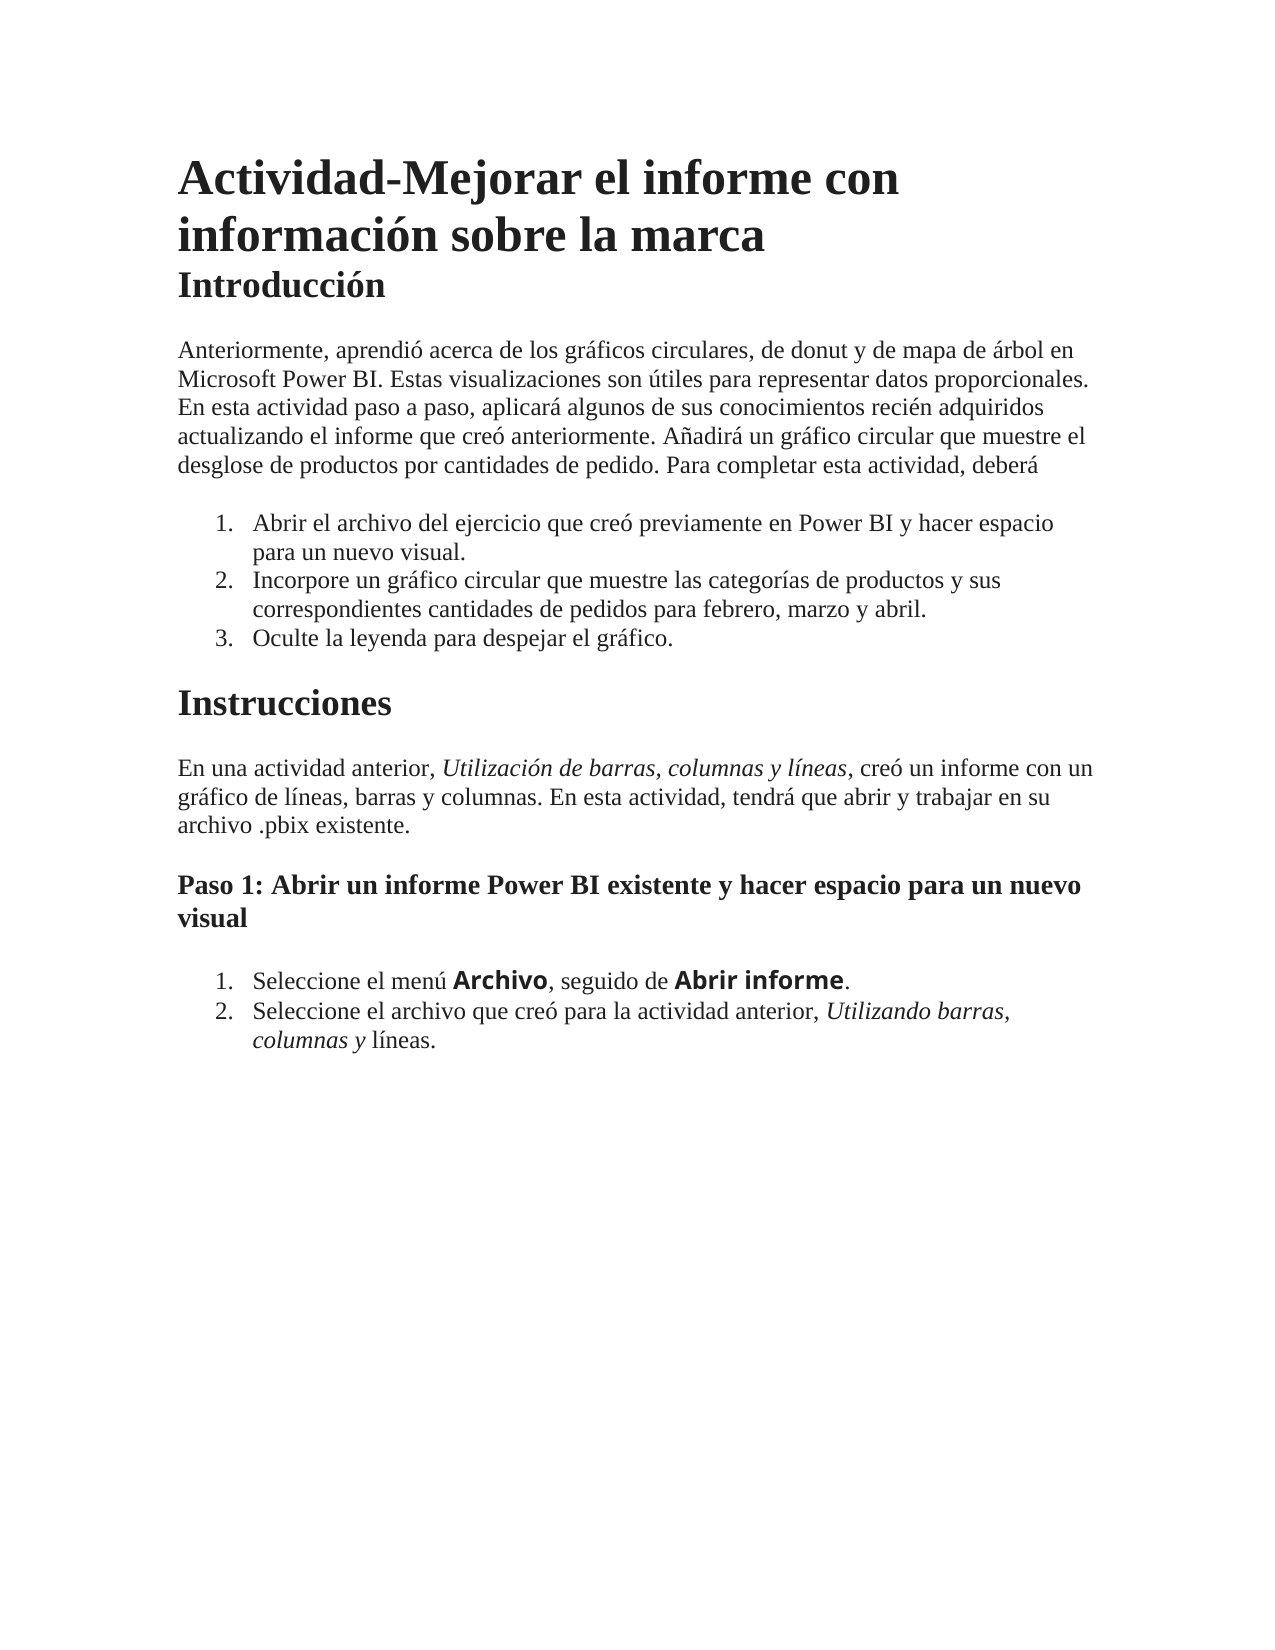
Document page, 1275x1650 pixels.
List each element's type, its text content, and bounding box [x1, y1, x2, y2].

list Incorpore un gráfico circular que muestre las categorías de productos y sus correspondientes cantidades de pedidos para febrero, marzo y abril. [215, 565, 1098, 623]
list Oculte la leyenda para despejar el gráfico. [215, 623, 1098, 652]
text Instrucciones [177, 681, 1098, 724]
list Seleccione el archivo que creó para la actividad anterior, Utilizando barras, columnas y líneas. [215, 996, 1098, 1054]
text Paso 1: Abrir un informe Power BI existente y hacer espacio para un nuevo visual [177, 868, 1098, 933]
list Seleccione el menú Archivo, seguido de Abrir informe. [215, 962, 1098, 996]
text Actividad-Mejorar el informe con información sobre la marca [177, 148, 1098, 263]
text Anteriormente, aprendió acerca de los gráficos circulares, de donut y de mapa de árbol en Microsoft Power BI. Estas visualizaciones son útiles para representar datos proporcionales. En esta actividad paso a paso, aplicará algunos de sus conocimientos recién adquiridos actualizando el informe que creó anteriormente. Añadirá un gráfico circular que muestre el desglose de productos por cantidades de pedido. Para completar esta actividad, deberá [177, 335, 1098, 479]
list Abrir el archivo del ejercicio que creó previamente en Power BI y hacer espacio para un nuevo visual. [215, 508, 1098, 565]
text Introducción [177, 263, 1098, 306]
text En una actividad anterior, Utilización de barras, columnas y líneas, creó un informe con un gráfico de líneas, barras y columnas. En esta actividad, tendrá que abrir y trabajar en su archivo .pbix existente. [177, 753, 1098, 839]
